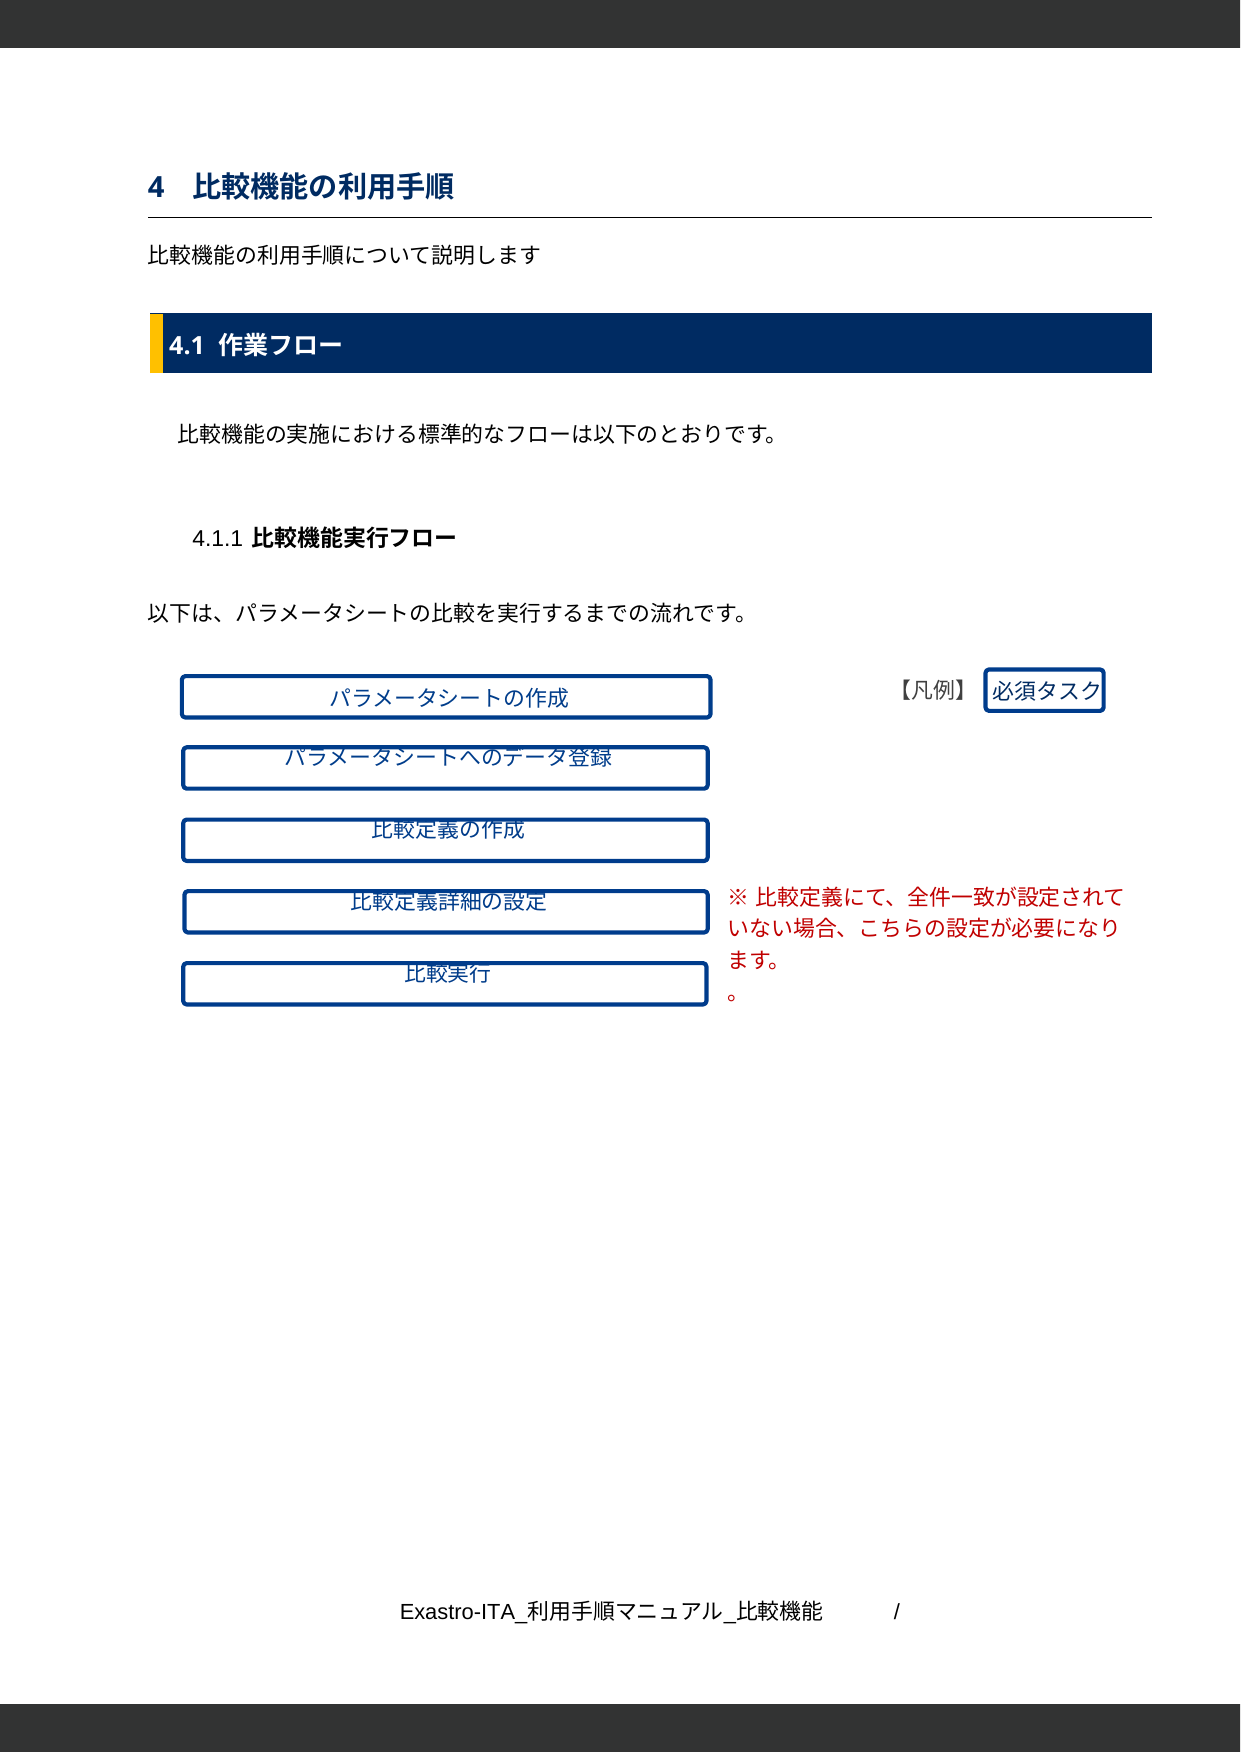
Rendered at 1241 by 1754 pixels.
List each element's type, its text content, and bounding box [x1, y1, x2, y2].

subtitle 比較機能の利用手順 [148, 155, 1152, 217]
picture [0, 0, 1241, 48]
text 比較機能の実施における標準的なフローは以下のとおりです。 [177, 403, 1152, 462]
picture [0, 1704, 1241, 1752]
text 比較機能の利用手順について説明します [148, 224, 1152, 284]
subtitle 作業フロー [150, 313, 1152, 373]
subtitle 比較機能実行フロー [192, 507, 1152, 567]
text 以下は、パラメータシートの比較を実行するまでの流れです。 [148, 582, 1152, 641]
